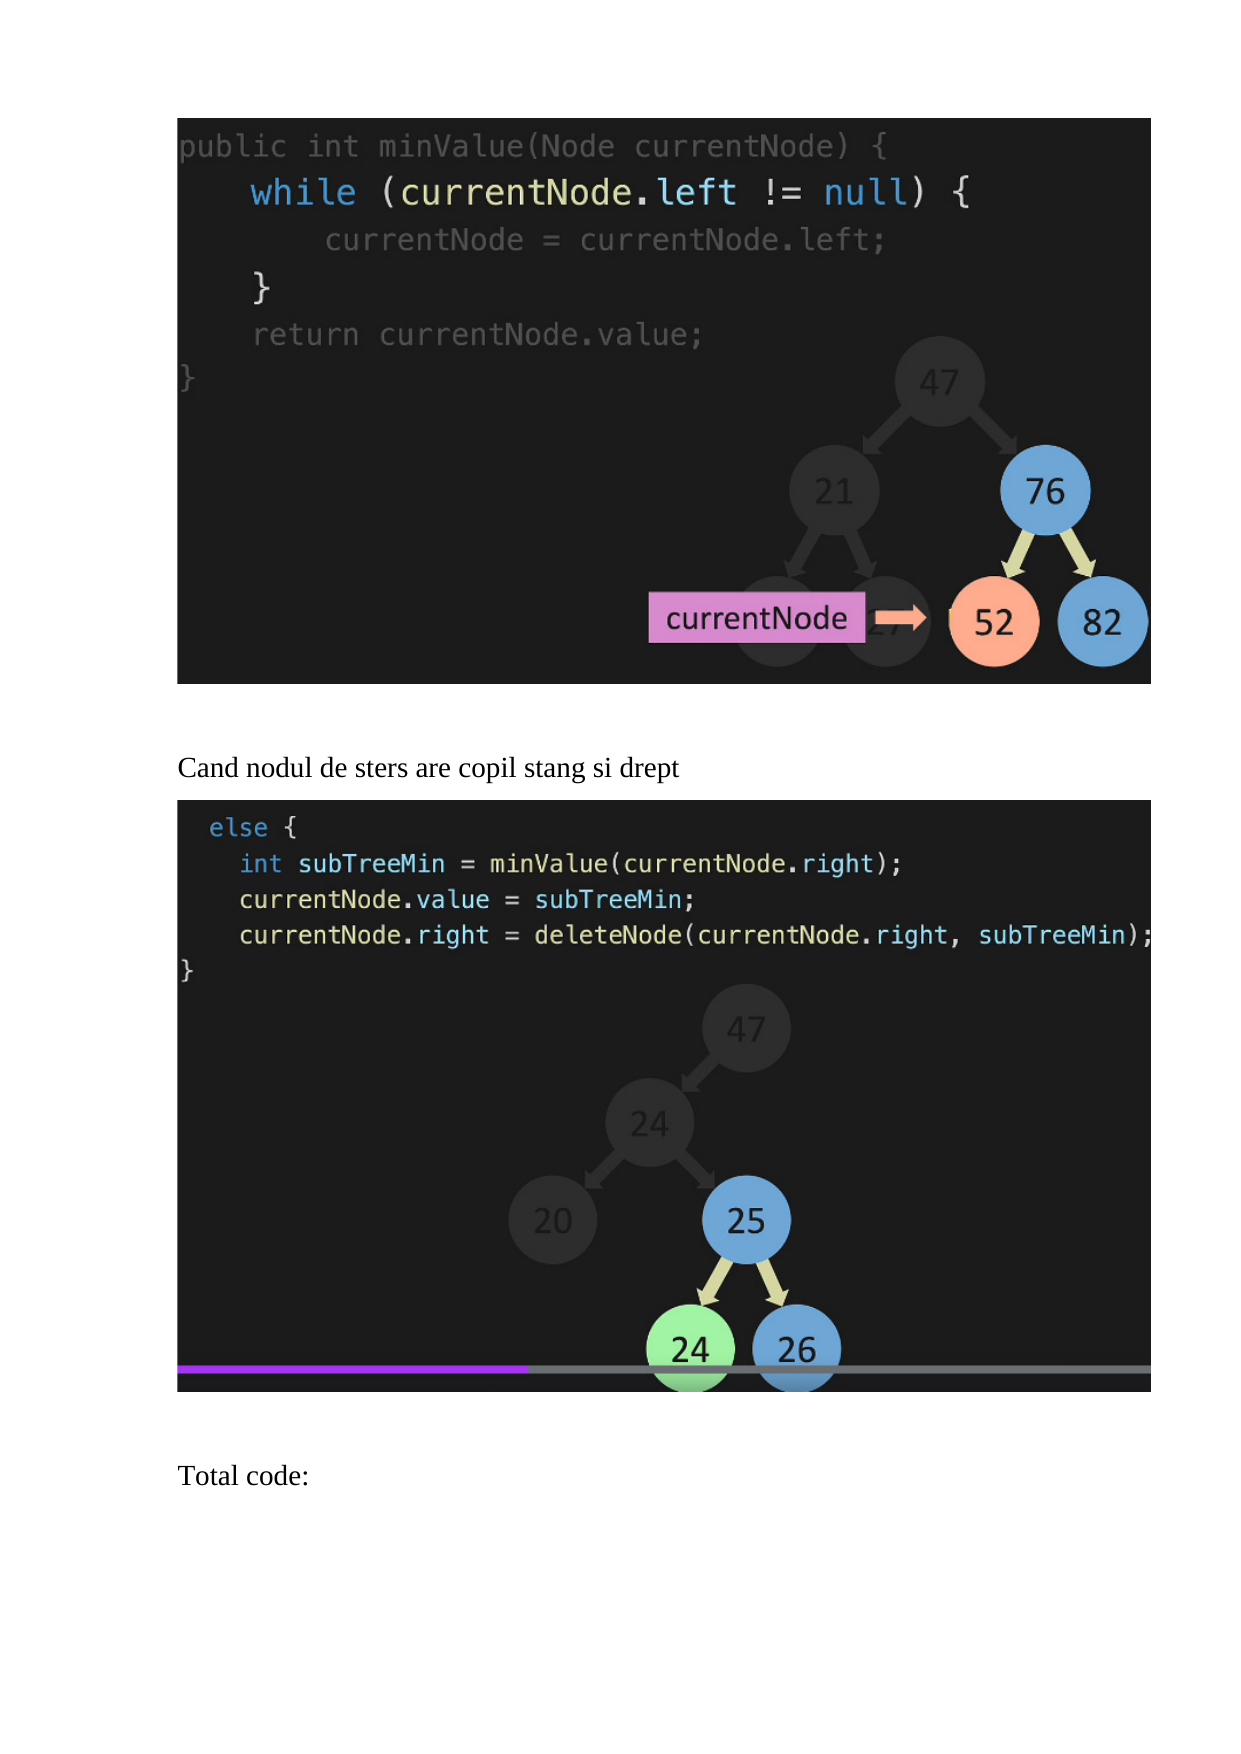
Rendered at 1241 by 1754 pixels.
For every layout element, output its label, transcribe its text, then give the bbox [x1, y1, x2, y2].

picture [177, 800, 1151, 1392]
picture [177, 118, 1151, 684]
text Cand nodul de sters are copil stang si drept [177, 750, 1152, 783]
text Total code: [177, 1458, 1152, 1492]
